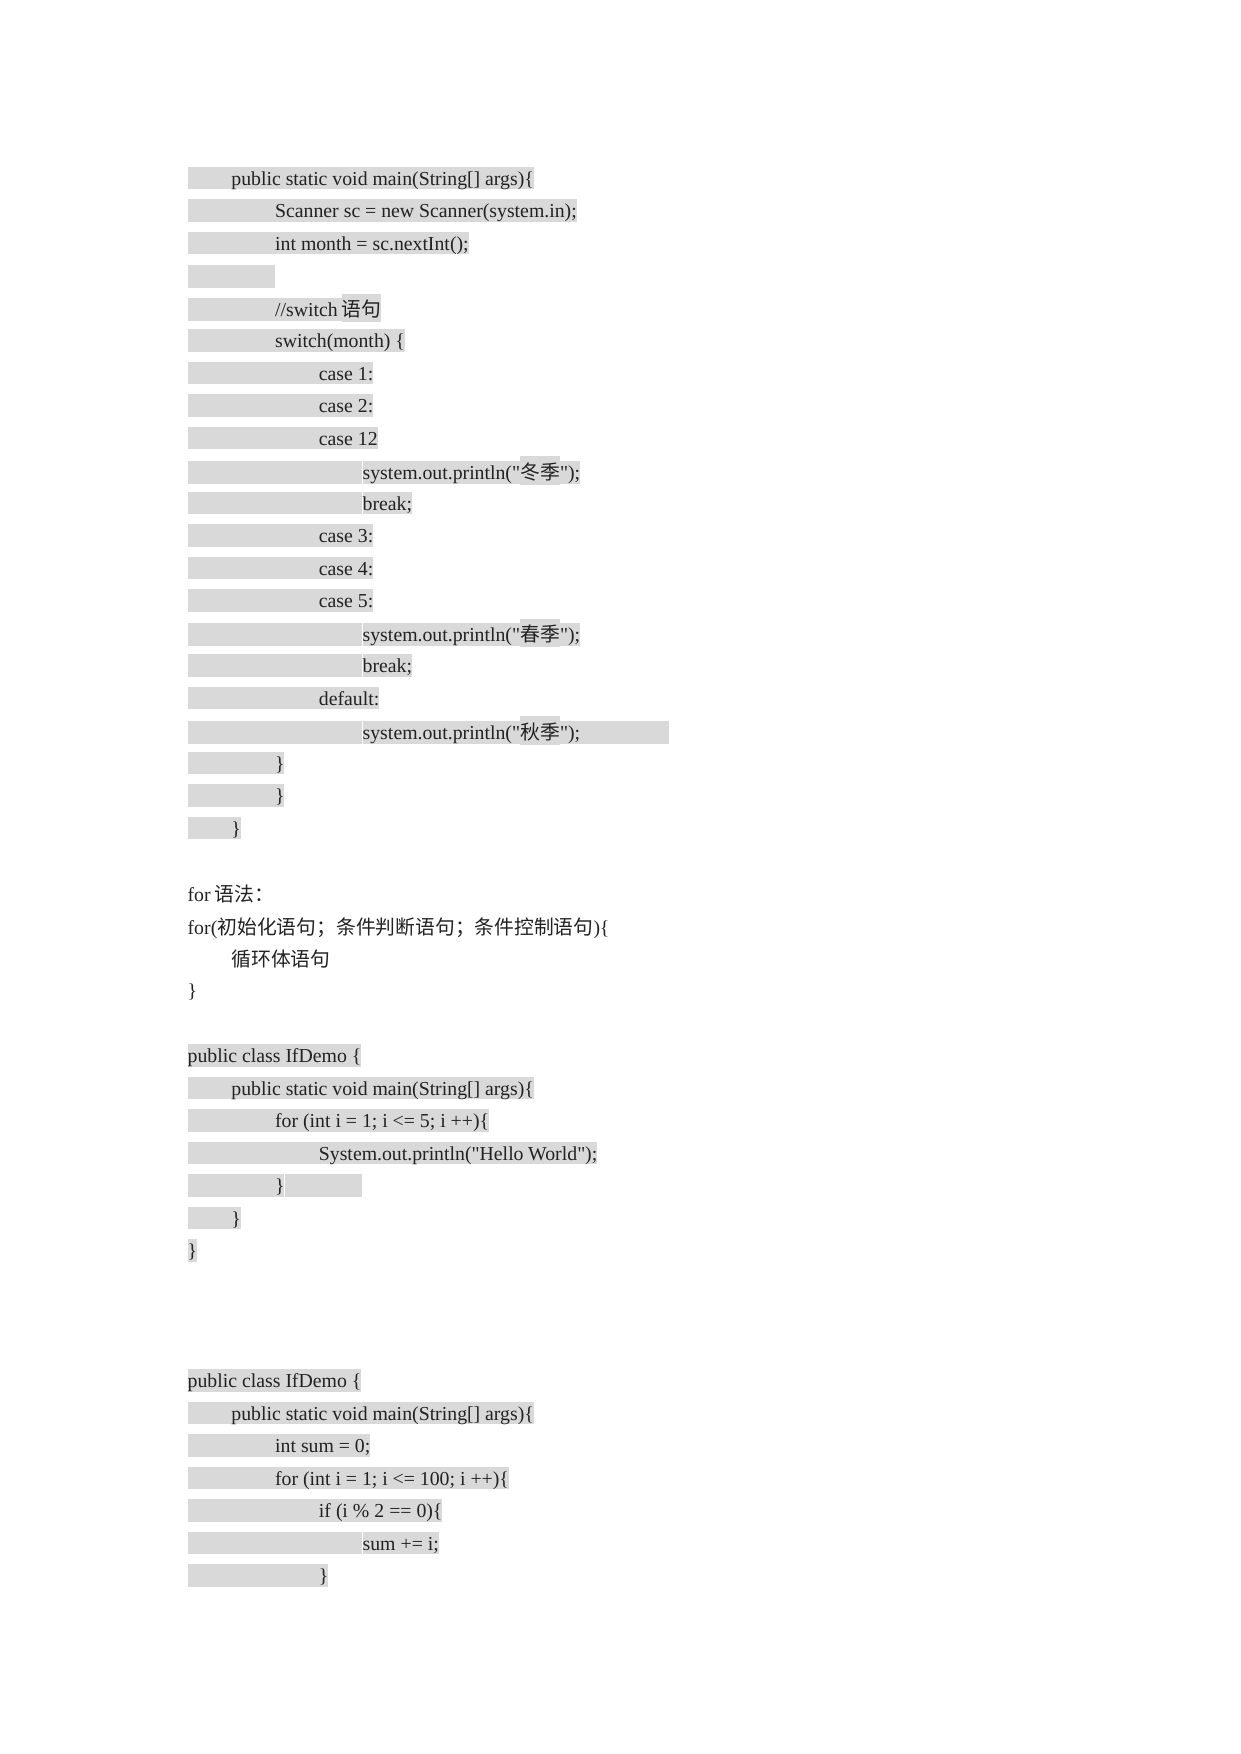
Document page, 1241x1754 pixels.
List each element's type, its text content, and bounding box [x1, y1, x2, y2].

list } [187, 779, 1053, 812]
list int month = sc.nextInt(); [187, 227, 1053, 259]
list public static void main(String[] args){ [187, 1397, 1053, 1429]
list 循环体语句 [187, 942, 1053, 974]
list break; [187, 487, 1053, 519]
list case 2: [187, 389, 1053, 422]
list case 3: [187, 519, 1053, 552]
list public class IfDemo { [187, 1364, 1053, 1397]
list for (int i = 1; i <= 100; i ++){ [187, 1462, 1053, 1494]
list for (int i = 1; i <= 5; i ++){ [187, 1104, 1053, 1137]
list } [187, 1559, 1053, 1592]
list case 12 [187, 422, 1053, 454]
list } [187, 812, 1053, 844]
list } [187, 974, 1053, 1007]
list system.out.println("冬季"); [187, 454, 1053, 487]
list case 4: [187, 552, 1053, 584]
list system.out.println("春季"); [187, 617, 1053, 649]
list case 5: [187, 584, 1053, 617]
list default: [187, 682, 1053, 714]
list for语法： [187, 877, 1053, 909]
list public static void main(String[] args){ [187, 1072, 1053, 1104]
list Scanner sc = new Scanner(system.in); [187, 194, 1053, 227]
list for(初始化语句；条件判断语句；条件控制语句){ [187, 909, 1053, 942]
list break; [187, 649, 1053, 682]
list system.out.println("秋季"); [187, 714, 1053, 747]
list } [187, 747, 1053, 779]
list //switch语句 [187, 292, 1053, 324]
list public static void main(String[] args){ [187, 162, 1053, 194]
list int sum = 0; [187, 1429, 1053, 1462]
list switch(month) { [187, 324, 1053, 357]
list } [187, 1234, 1053, 1267]
list } [187, 1202, 1053, 1234]
list public class IfDemo { [187, 1039, 1053, 1072]
list case 1: [187, 357, 1053, 389]
list if (i % 2 == 0){ [187, 1494, 1053, 1527]
list sum += i; [187, 1527, 1053, 1559]
list } [187, 1169, 1053, 1202]
list System.out.println("Hello World"); [187, 1137, 1053, 1169]
